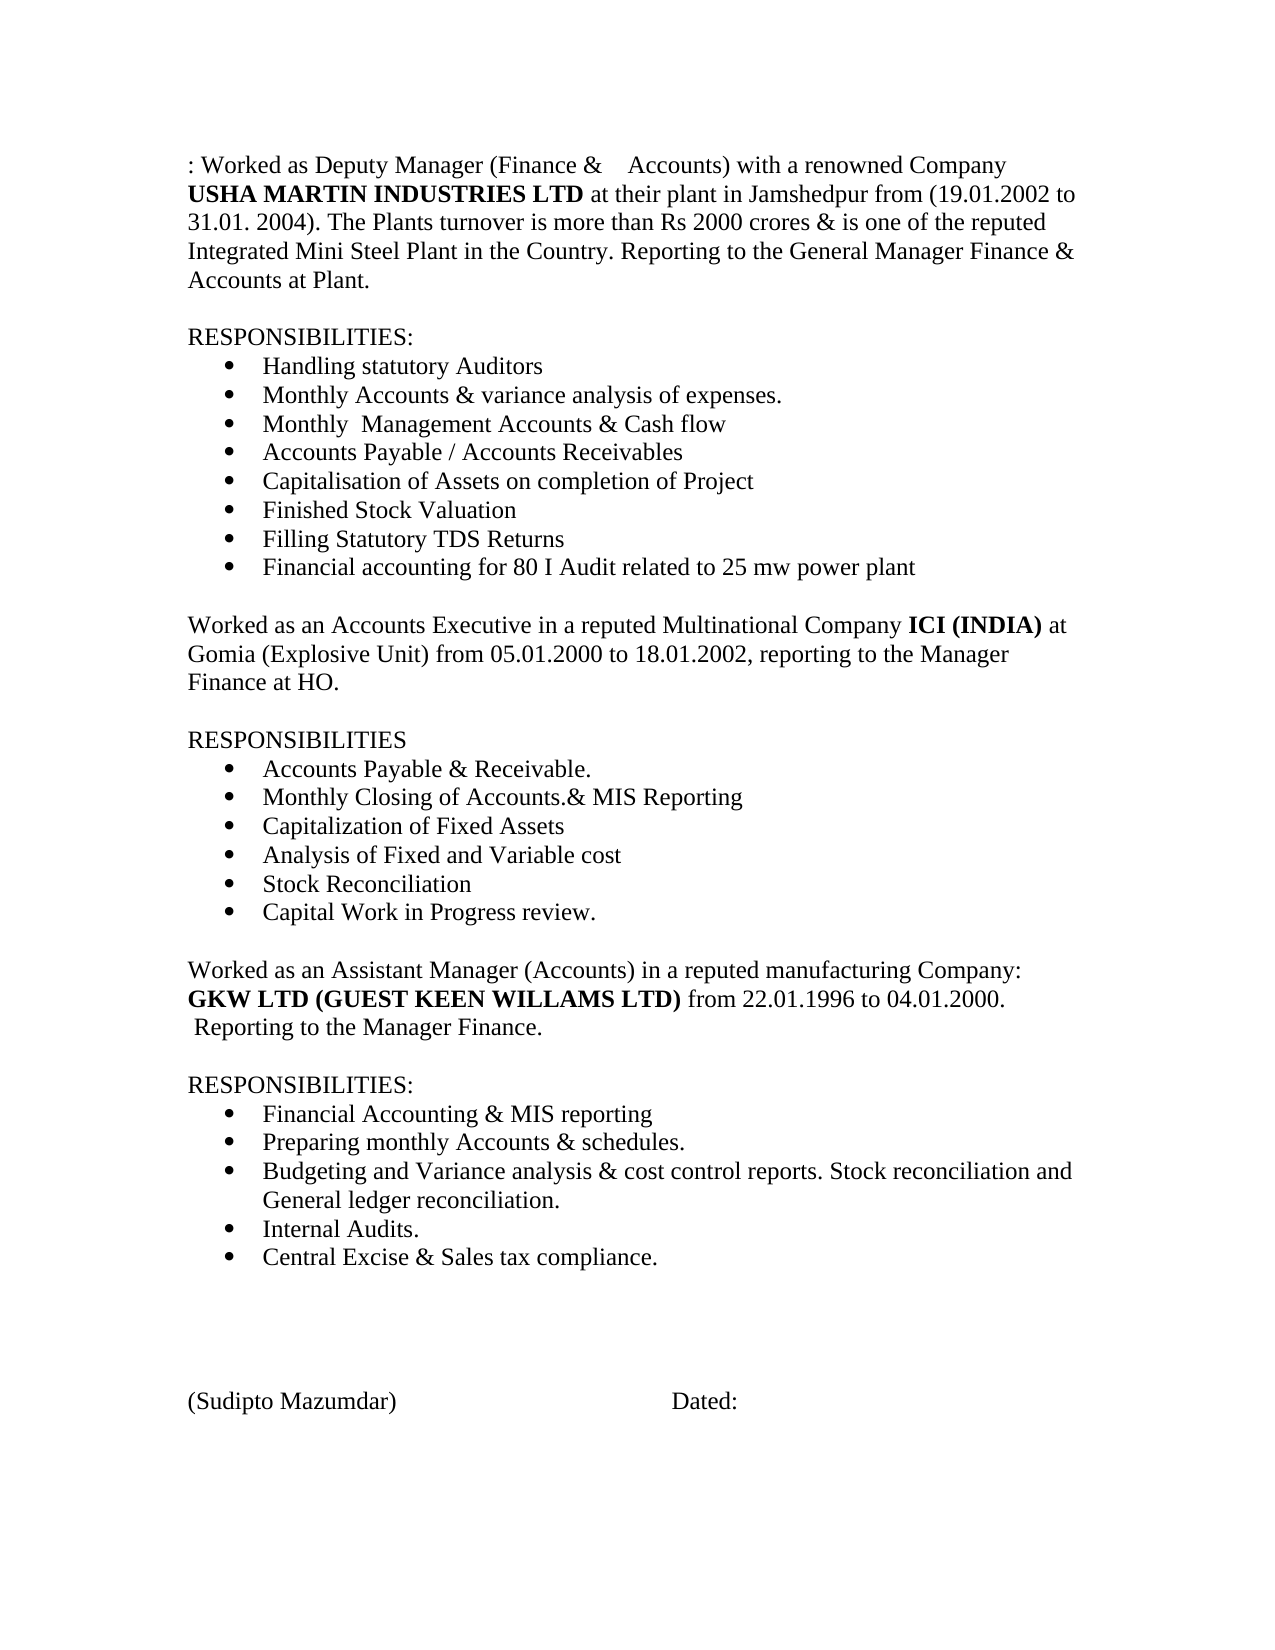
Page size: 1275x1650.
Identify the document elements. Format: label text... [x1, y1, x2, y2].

list Accounts Payable / Accounts Receivables [225, 437, 1087, 466]
text Worked as an Assistant Manager (Accounts) in a reputed manufacturing Company: GKW LTD (GUEST KEEN WILLAMS LTD) from 22.01.1996 to 04.01.2000. [187, 955, 1087, 1012]
list Central Excise & Sales tax compliance. [225, 1242, 1087, 1271]
list Monthly Accounts & variance analysis of expenses. [225, 380, 1087, 409]
list Internal Audits. [225, 1214, 1087, 1242]
list Capital Work in Progress review. [225, 897, 1087, 926]
list Budgeting and Variance analysis & cost control reports. Stock reconciliation and General ledger reconciliation. [225, 1156, 1087, 1214]
list Monthly Closing of Accounts.& MIS Reporting [225, 782, 1087, 811]
text RESPONSIBILITIES: [187, 1070, 1087, 1099]
list Filling Statutory TDS Returns [225, 524, 1087, 552]
text RESPONSIBILITIES: [187, 322, 1087, 351]
text USHA MARTIN INDUSTRIES LTD at their plant in Jamshedpur from (19.01.2002 to 31.01. 2004). The Plants turnover is more than Rs 2000 crores & is one of the reputed Integrated Mini Steel Plant in the Country. Reporting to the General Manager Finance & Accounts at Plant. [187, 179, 1087, 294]
list Financial Accounting & MIS reporting [225, 1099, 1087, 1127]
list Finished Stock Valuation [225, 495, 1087, 524]
list Handling statutory Auditors [225, 351, 1087, 380]
list Capitalisation of Assets on completion of Project [225, 466, 1087, 495]
text : Worked as Deputy Manager (Finance & Accounts) with a renowned Company [187, 150, 1087, 179]
list Preparing monthly Accounts & schedules. [225, 1127, 1087, 1156]
text (Sudipto Mazumdar) Dated: [187, 1386, 1087, 1415]
list Capitalization of Fixed Assets [225, 811, 1087, 840]
text Worked as an Accounts Executive in a reputed Multinational Company ICI (INDIA) at Gomia (Explosive Unit) from 05.01.2000 to 18.01.2002, reporting to the Manager Finance at HO. [187, 610, 1087, 696]
text RESPONSIBILITIES [187, 725, 1087, 754]
list Monthly Management Accounts & Cash flow [225, 409, 1087, 437]
list Stock Reconciliation [225, 869, 1087, 897]
list Financial accounting for 80 I Audit related to 25 mw power plant [225, 552, 1087, 581]
list Accounts Payable & Receivable. [225, 754, 1087, 782]
list Analysis of Fixed and Variable cost [225, 840, 1087, 869]
text Reporting to the Manager Finance. [187, 1012, 1087, 1041]
